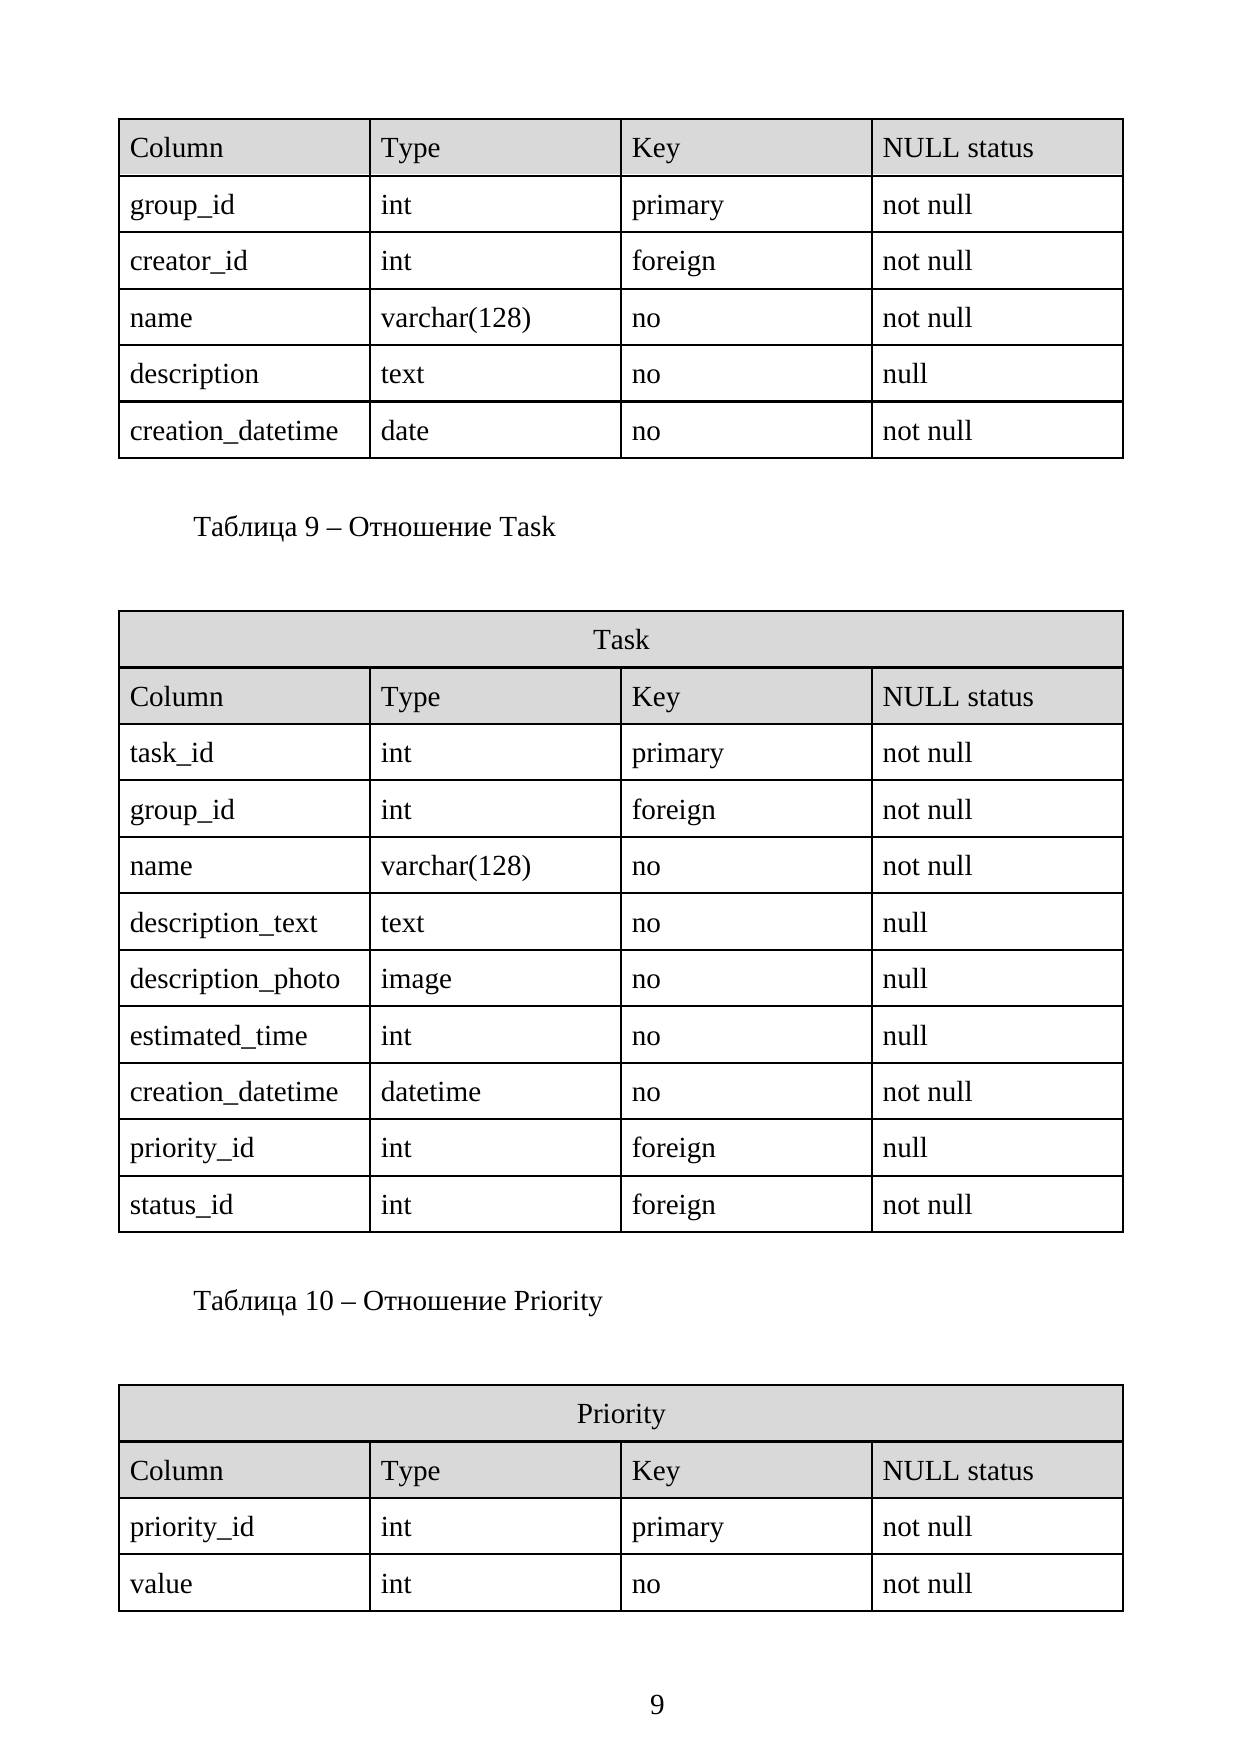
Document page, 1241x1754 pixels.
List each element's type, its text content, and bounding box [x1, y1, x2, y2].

table_cell Key [622, 120, 871, 174]
table_cell no [622, 346, 871, 400]
table_cell foreign [622, 781, 871, 836]
table_cell Column [120, 120, 369, 174]
table_cell foreign [622, 1120, 871, 1174]
table_cell description_photo [120, 951, 369, 1005]
table_cell priority_id [120, 1120, 369, 1174]
table_cell not null [873, 725, 1122, 779]
table_cell no [622, 403, 871, 457]
table_cell foreign [622, 1177, 871, 1231]
table_cell Column [120, 669, 369, 723]
table_cell no [622, 1064, 871, 1118]
table_cell Type [371, 669, 620, 723]
table_cell not null [873, 1177, 1122, 1231]
table_cell not null [873, 233, 1122, 287]
table_cell not null [873, 1064, 1122, 1118]
table_header Priority [120, 1386, 1122, 1440]
table_cell creation_datetime [120, 403, 369, 457]
table_cell not null [873, 1499, 1122, 1553]
table_cell group_id [120, 781, 369, 836]
table_cell varchar(128) [371, 838, 620, 892]
table_cell NULL status [873, 669, 1122, 723]
table_cell null [873, 1120, 1122, 1174]
table_cell no [622, 894, 871, 949]
table_cell varchar(128) [371, 290, 620, 344]
table_cell status_id [120, 1177, 369, 1231]
table_cell no [622, 838, 871, 892]
text Таблица 10 – Отношение Priority [118, 1283, 1122, 1317]
table_cell int [371, 725, 620, 779]
table_cell name [120, 838, 369, 892]
table_header Task [120, 612, 1122, 666]
table_cell not null [873, 403, 1122, 457]
table_cell foreign [622, 233, 871, 287]
table_cell Type [371, 1443, 620, 1497]
table_cell int [371, 1555, 620, 1610]
table_cell creation_datetime [120, 1064, 369, 1118]
table_cell description_text [120, 894, 369, 949]
table_cell int [371, 1120, 620, 1174]
table_cell no [622, 290, 871, 344]
table_cell primary [622, 725, 871, 779]
table_cell date [371, 403, 620, 457]
table_cell primary [622, 177, 871, 231]
table_cell text [371, 894, 620, 949]
table_cell null [873, 894, 1122, 949]
table_cell group_id [120, 177, 369, 231]
table_cell creator_id [120, 233, 369, 287]
table_cell value [120, 1555, 369, 1610]
table_cell no [622, 1555, 871, 1610]
table_cell int [371, 1007, 620, 1062]
table_cell text [371, 346, 620, 400]
table_cell int [371, 1177, 620, 1231]
table_cell name [120, 290, 369, 344]
table_cell not null [873, 1555, 1122, 1610]
table_cell image [371, 951, 620, 1005]
table_cell task_id [120, 725, 369, 779]
table_cell primary [622, 1499, 871, 1553]
table_cell no [622, 1007, 871, 1062]
table_cell null [873, 1007, 1122, 1062]
table_cell Key [622, 669, 871, 723]
table_cell not null [873, 838, 1122, 892]
table_cell int [371, 1499, 620, 1553]
table_cell int [371, 177, 620, 231]
table_cell not null [873, 290, 1122, 344]
text Таблица 9 – Отношение Task [118, 509, 1122, 543]
table_cell null [873, 951, 1122, 1005]
table_cell Type [371, 120, 620, 174]
table_cell NULL status [873, 120, 1122, 174]
table_cell priority_id [120, 1499, 369, 1553]
table_cell datetime [371, 1064, 620, 1118]
table_cell no [622, 951, 871, 1005]
table_cell not null [873, 781, 1122, 836]
table_cell int [371, 781, 620, 836]
table_cell Key [622, 1443, 871, 1497]
table_cell null [873, 346, 1122, 400]
table_cell int [371, 233, 620, 287]
table_cell description [120, 346, 369, 400]
table_cell NULL status [873, 1443, 1122, 1497]
table_cell estimated_time [120, 1007, 369, 1062]
table_cell Column [120, 1443, 369, 1497]
table_cell not null [873, 177, 1122, 231]
